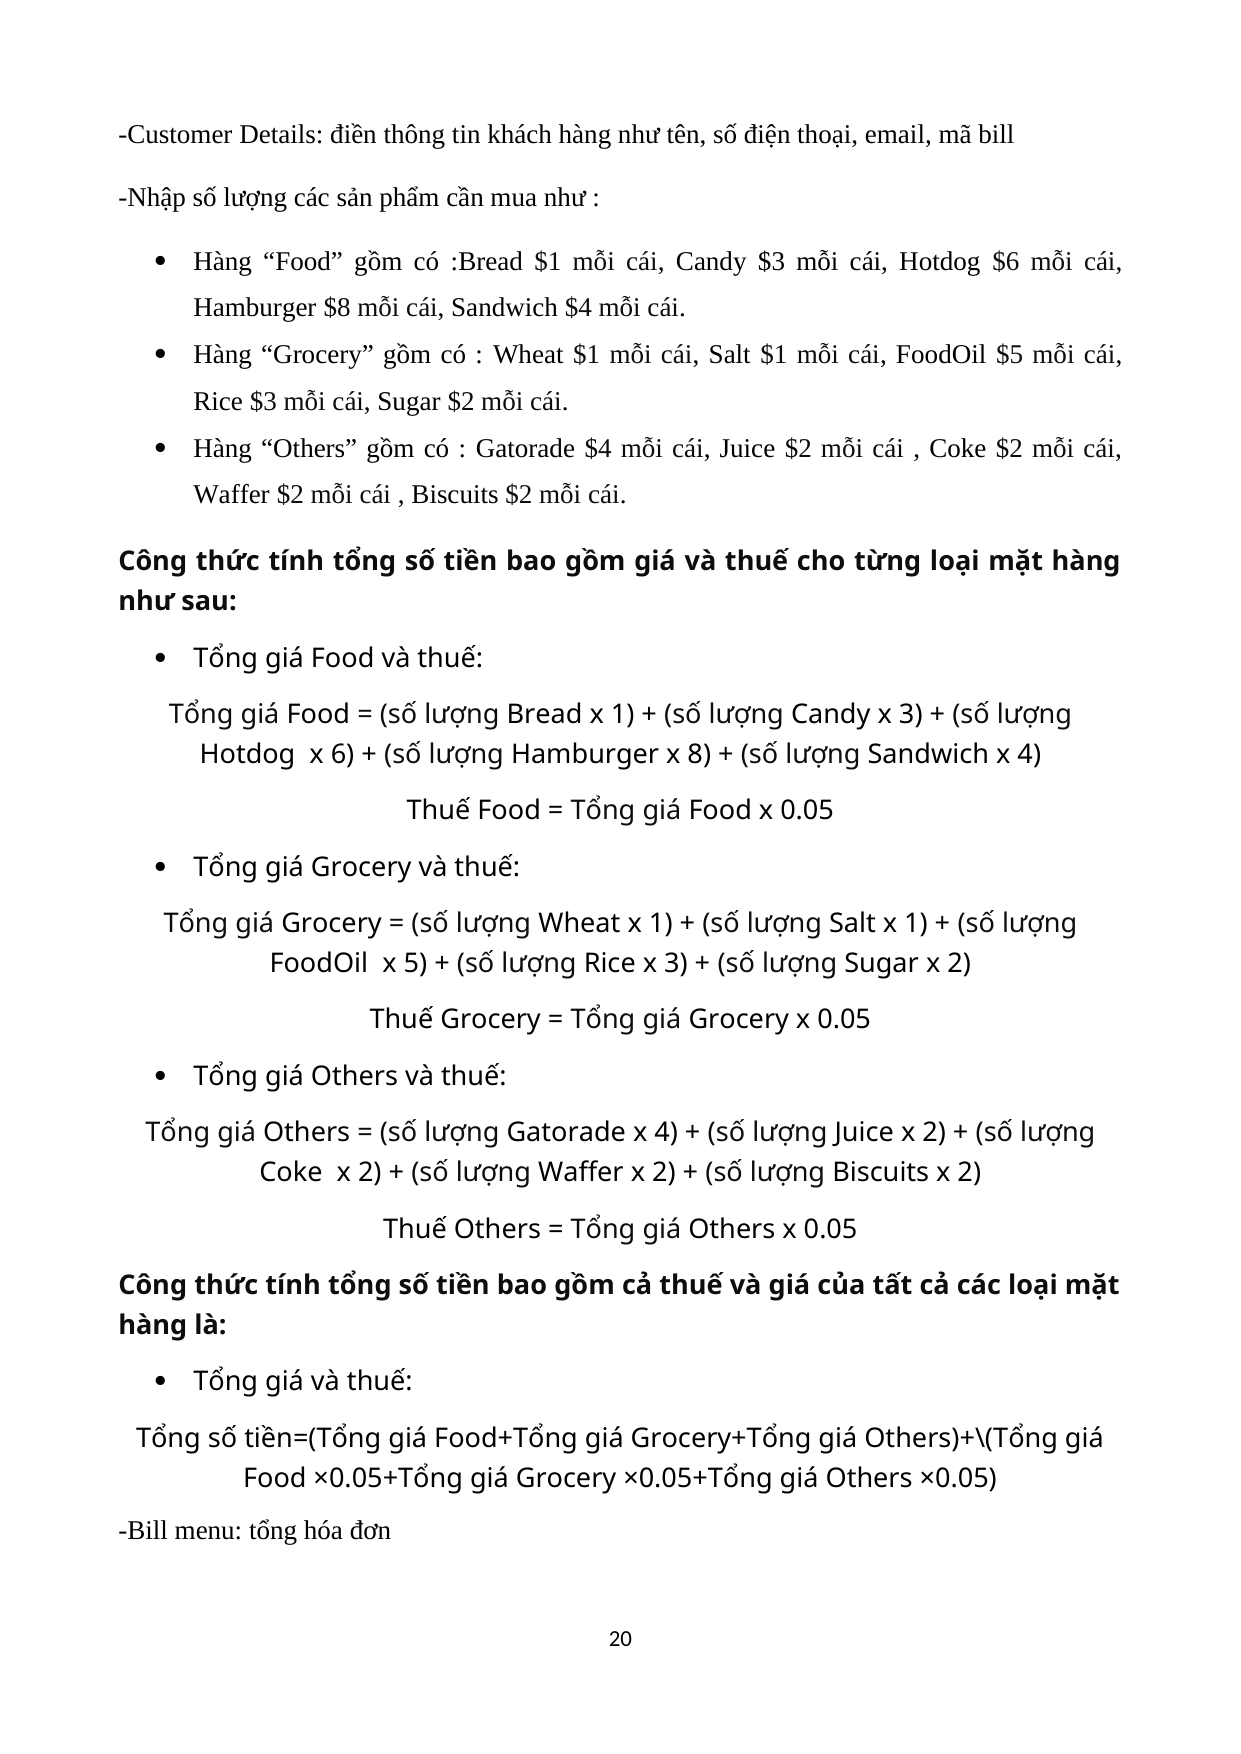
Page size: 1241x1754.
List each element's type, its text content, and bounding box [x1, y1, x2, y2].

list -Nhập số lượng các sản phẩm cần mua như : [118, 181, 1122, 213]
list -Customer Details: điền thông tin khách hàng như tên, số điện thoại, email, mã bill [118, 118, 1122, 149]
list Hàng “Others” gồm có : Gatorade $4 mỗi cái, Juice $2 mỗi cái , Coke $2 mỗi cái, Waffer $2 mỗi cái , Biscuits $2 mỗi cái. [156, 432, 1122, 509]
list Tổng giá Others và thuế: [156, 1056, 1122, 1093]
list Thuế Grocery = Tổng giá Grocery x 0.05 [688, 1000, 1122, 1037]
list Tổng giá Grocery = (số lượng Wheat x 1) + (số lượng Salt x 1) + (số lượng FoodOil x 5) + (số lượng Rice x 3) + (số lượng Sugar x 2) [118, 904, 1122, 980]
list Thuế Food = Tổng giá Food x 0.05 [688, 791, 1122, 828]
list Công thức tính tổng số tiền bao gồm giá và thuế cho từng loại mặt hàng như sau: [118, 579, 1122, 618]
list Tổng giá Grocery và thuế: [156, 847, 1122, 884]
list Tổng giá Others = (số lượng Gatorade x 4) + (số lượng Juice x 2) + (số lượng Coke x 2) + (số lượng Waffer x 2) + (số lượng Biscuits x 2) [118, 1113, 1122, 1189]
list Tổng giá Food = (số lượng Bread x 1) + (số lượng Candy x 3) + (số lượng Hotdog x 6) + (số lượng Hamburger x 8) + (số lượng Sandwich x 4) [118, 694, 1122, 771]
list Thuế Others = Tổng giá Others x 0.05 [118, 1209, 570, 1246]
list Tổng giá Food và thuế: [156, 638, 1122, 675]
list Hàng “Grocery” gồm có : Wheat $1 mỗi cái, Salt $1 mỗi cái, FoodOil $5 mỗi cái, Rice $3 mỗi cái, Sugar $2 mỗi cái. [156, 338, 1122, 416]
list Thuế Others = Tổng giá Others x 0.05 [688, 1209, 1122, 1246]
list Công thức tính tổng số tiền bao gồm cả thuế và giá của tất cả các loại mặt hàng là: [118, 1302, 1122, 1342]
list -Bill menu: tổng hóa đơn [118, 1514, 1122, 1546]
list Hàng “Food” gồm có :Bread $1 mỗi cái, Candy $3 mỗi cái, Hotdog $6 mỗi cái, Hamburger $8 mỗi cái, Sandwich $4 mỗi cái. [156, 245, 1122, 323]
list Thuế Food = Tổng giá Food x 0.05 [118, 791, 570, 828]
list Tổng số tiền=(Tổng giá Food+Tổng giá Grocery+Tổng giá Others)+\(Tổng giá Food ×0.05+Tổng giá Grocery ×0.05+Tổng giá Others ×0.05) [118, 1418, 1122, 1495]
list Thuế Grocery = Tổng giá Grocery x 0.05 [118, 1000, 570, 1037]
list Tổng giá và thuế: [156, 1362, 1122, 1399]
